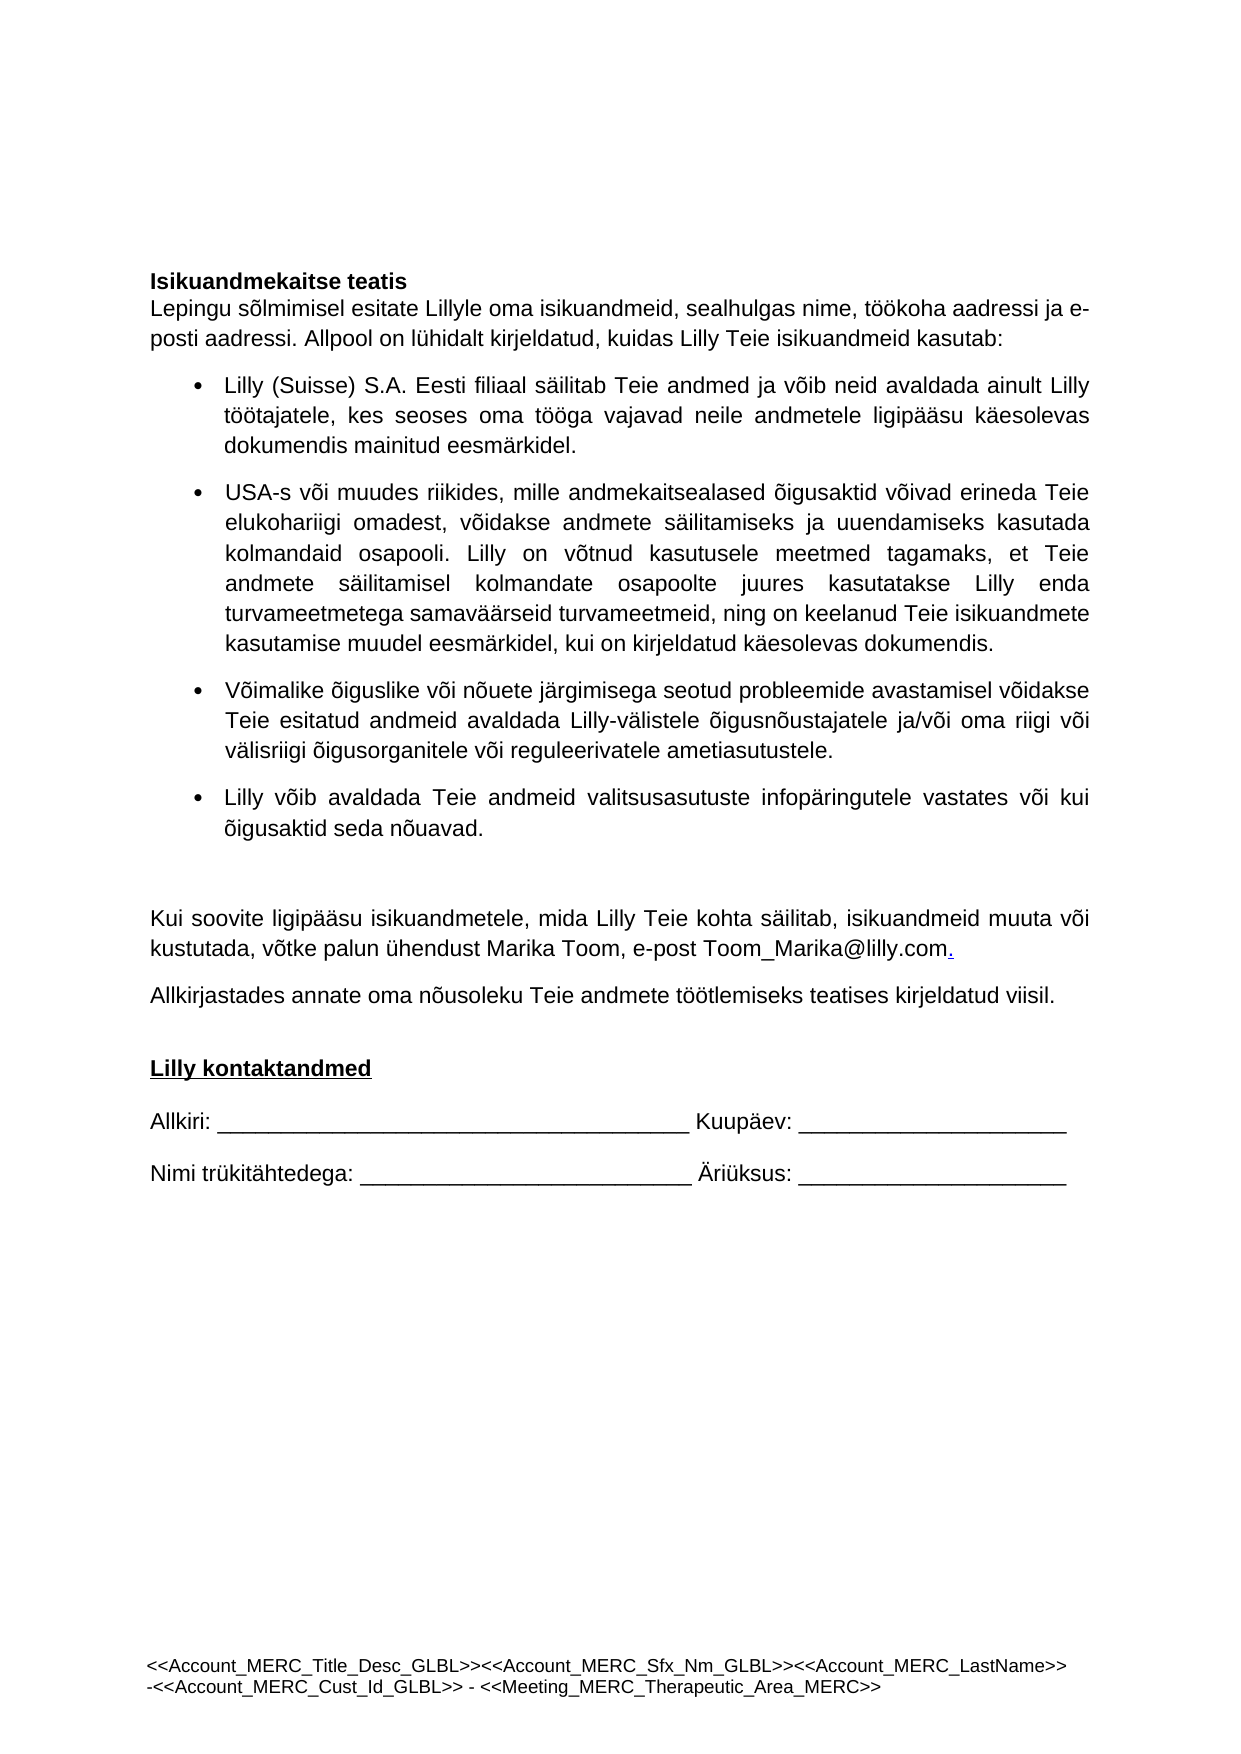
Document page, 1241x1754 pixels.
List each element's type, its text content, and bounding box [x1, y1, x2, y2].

subtitle Kui soovite ligipääsu isikuandmetele, mida Lilly Teie kohta säilitab, isikuandmeid muuta või kustutada, võtke palun ühendust Marika Toom, e-post Toom_Marika@lilly.com. [150, 905, 1090, 962]
subtitle Isikuandmekaitse teatis [150, 268, 1090, 295]
subtitle Allkirjastades annate oma nõusoleku Teie andmete töötlemiseks teatises kirjeldatud viisil. [150, 982, 1090, 1008]
text Allkiri: _____________________________________ Kuupäev: _____________________ [150, 1108, 1090, 1134]
subtitle USA-s või muudes riikides, mille andmekaitsealased õigusaktid võivad erineda Teie elukohariigi omadest, võidakse andmete säilitamiseks ja uuendamiseks kasutada kolmandaid osapooli. Lilly on võtnud kasutusele meetmed tagamaks, et Teie andmete säilitamisel kolmandate osapoolte juures kasutatakse Lilly enda turvameetmetega samaväärseid turvameetmeid, ning on keelanud Teie isikuandmete kasutamise muudel eesmärkidel, kui on kirjeldatud käesolevas dokumendis. [194, 479, 1090, 656]
subtitle Lilly (Suisse) S.A. Eesti filiaal säilitab Teie andmed ja võib neid avaldada ainult Lilly töötajatele, kes seoses oma tööga vajavad neile andmetele ligipääsu käesolevas dokumendis mainitud eesmärkidel. [194, 372, 1090, 458]
subtitle Lepingu sõlmimisel esitate Lillyle oma isikuandmeid, sealhulgas nime, töökoha aadressi ja e-posti aadressi. Allpool on lühidalt kirjeldatud, kuidas Lilly Teie isikuandmeid kasutab: [150, 295, 1090, 351]
text Nimi trükitähtedega: __________________________ Äriüksus: _____________________ [150, 1159, 1090, 1186]
text Lilly kontaktandmed [150, 1055, 1090, 1082]
subtitle Võimalike õiguslike või nõuete järgimisega seotud probleemide avastamisel võidakse Teie esitatud andmeid avaldada Lilly-välistele õigusnõustajatele ja/või oma riigi või välisriigi õigusorganitele või reguleerivatele ametiasutustele. [194, 677, 1090, 764]
subtitle Lilly võib avaldada Teie andmeid valitsusasutuste infopäringutele vastates või kui õigusaktid seda nõuavad. [194, 784, 1090, 841]
